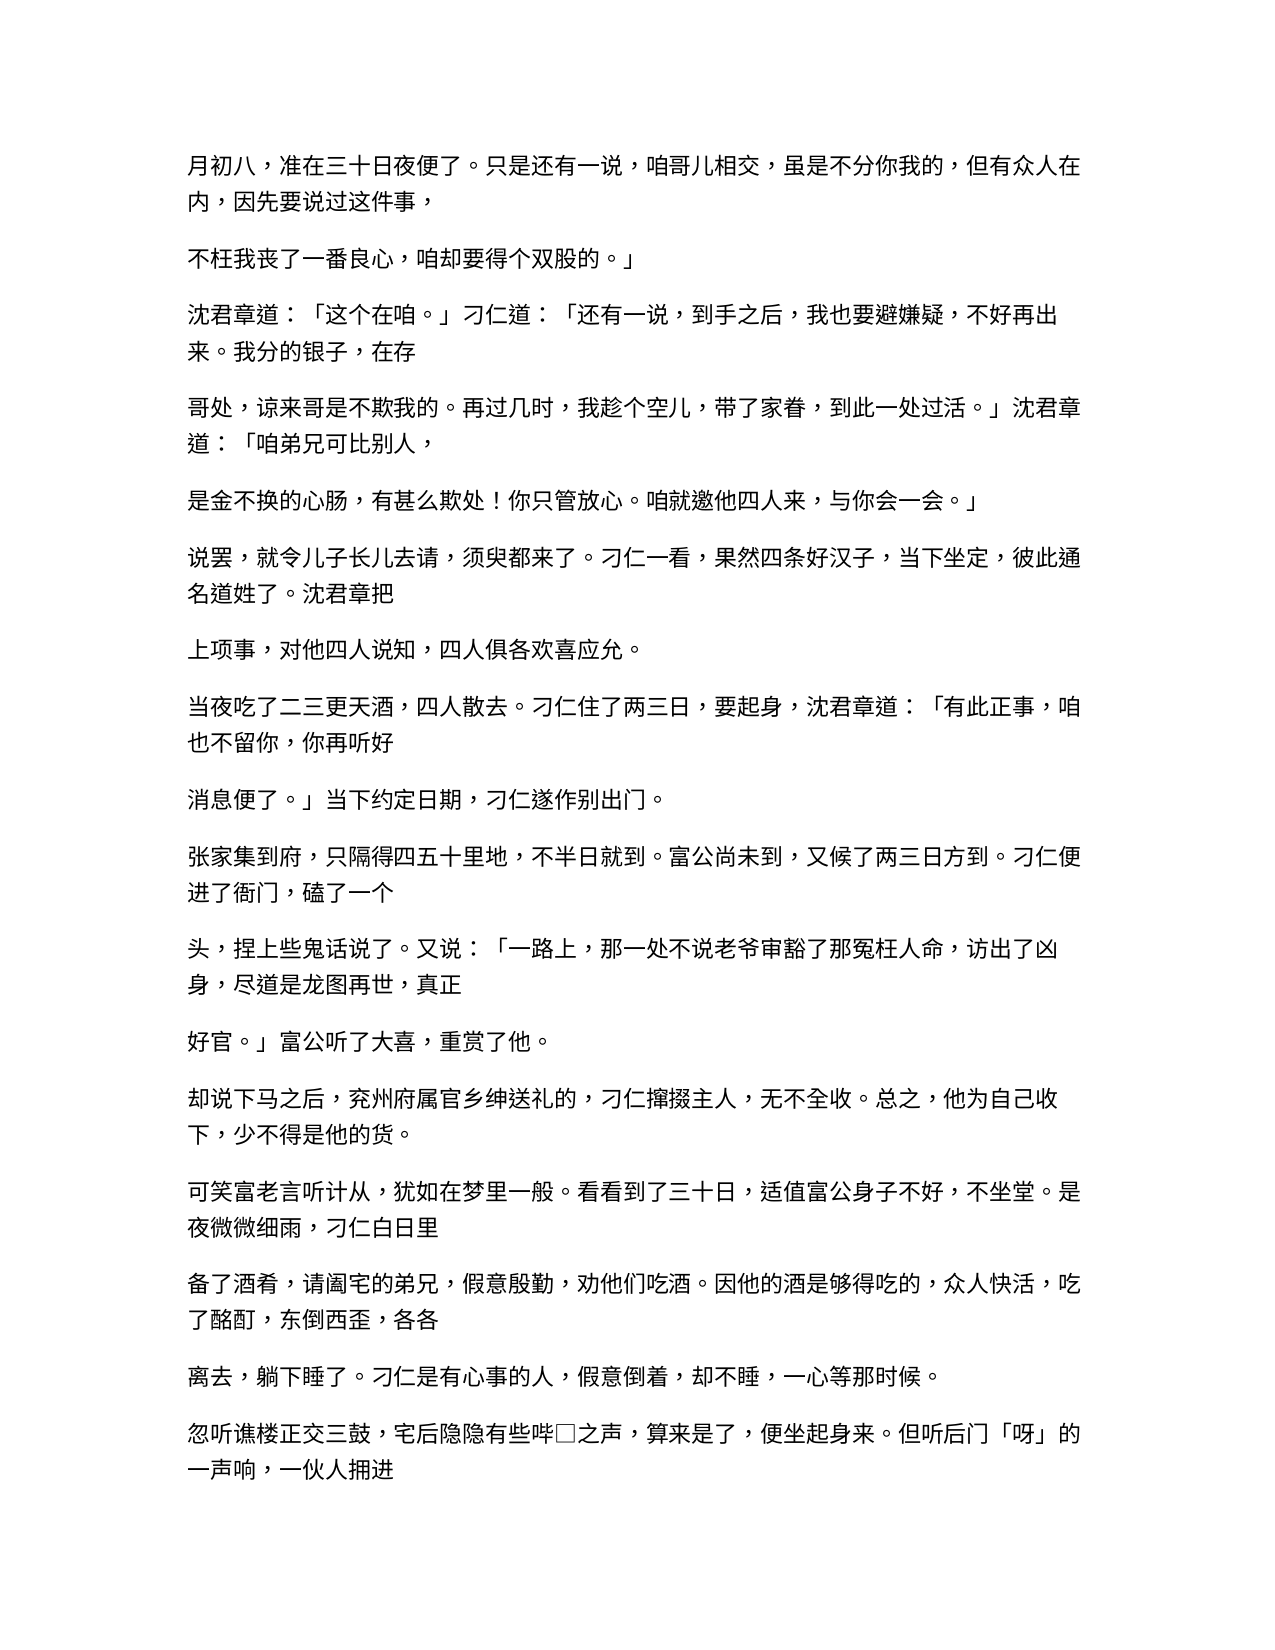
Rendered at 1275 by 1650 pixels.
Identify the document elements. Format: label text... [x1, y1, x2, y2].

text 不枉我丧了一番良心，咱却要得个双股的。」 [187, 243, 1087, 274]
text 当夜吃了二三更天酒，四人散去。刁仁住了两三日，要起身，沈君章道：「有此正事，咱也不留你，你再听好 [187, 691, 1087, 758]
text 忽听谯楼正交三鼓，宅后隐隐有些哔□之声，算来是了，便坐起身来。但听后门「呀」的一声响，一伙人拥进 [187, 1418, 1087, 1485]
text 上项事，对他四人说知，四人俱各欢喜应允。 [187, 634, 1087, 666]
text 可笑富老言听计从，犹如在梦里一般。看看到了三十日，适值富公身子不好，不坐堂。是夜微微细雨，刁仁白日里 [187, 1176, 1087, 1243]
text 月初八，准在三十日夜便了。只是还有一说，咱哥儿相交，虽是不分你我的，但有众人在内，因先要说过这件事， [187, 150, 1087, 217]
text 头，捏上些鬼话说了。又说：「一路上，那一处不说老爷审豁了那冤枉人命，访出了凶身，尽道是龙图再世，真正 [187, 933, 1087, 1001]
text 说罢，就令儿子长儿去请，须臾都来了。刁仁一看，果然四条好汉子，当下坐定，彼此通名道姓了。沈君章把 [187, 542, 1087, 609]
text 备了酒肴，请阖宅的弟兄，假意殷勤，劝他们吃酒。因他的酒是够得吃的，众人快活，吃了酩酊，东倒西歪，各各 [187, 1268, 1087, 1335]
text 好官。」富公听了大喜，重赏了他。 [187, 1026, 1087, 1057]
text 张家集到府，只隔得四五十里地，不半日就到。富公尚未到，又候了两三日方到。刁仁便进了衙门，磕了一个 [187, 841, 1087, 908]
text 却说下马之后，兖州府属官乡绅送礼的，刁仁撺掇主人，无不全收。总之，他为自己收下，少不得是他的货。 [187, 1083, 1087, 1150]
text 消息便了。」当下约定日期，刁仁遂作别出门。 [187, 784, 1087, 815]
text 离去，躺下睡了。刁仁是有心事的人，假意倒着，却不睡，一心等那时候。 [187, 1361, 1087, 1392]
text 哥处，谅来哥是不欺我的。再过几时，我趁个空儿，带了家眷，到此一处过活。」沈君章道：「咱弟兄可比别人， [187, 392, 1087, 459]
text 沈君章道：「这个在咱。」刁仁道：「还有一说，到手之后，我也要避嫌疑，不好再出来。我分的银子，在存 [187, 299, 1087, 367]
text 是金不换的心肠，有甚么欺处！你只管放心。咱就邀他四人来，与你会一会。」 [187, 485, 1087, 516]
